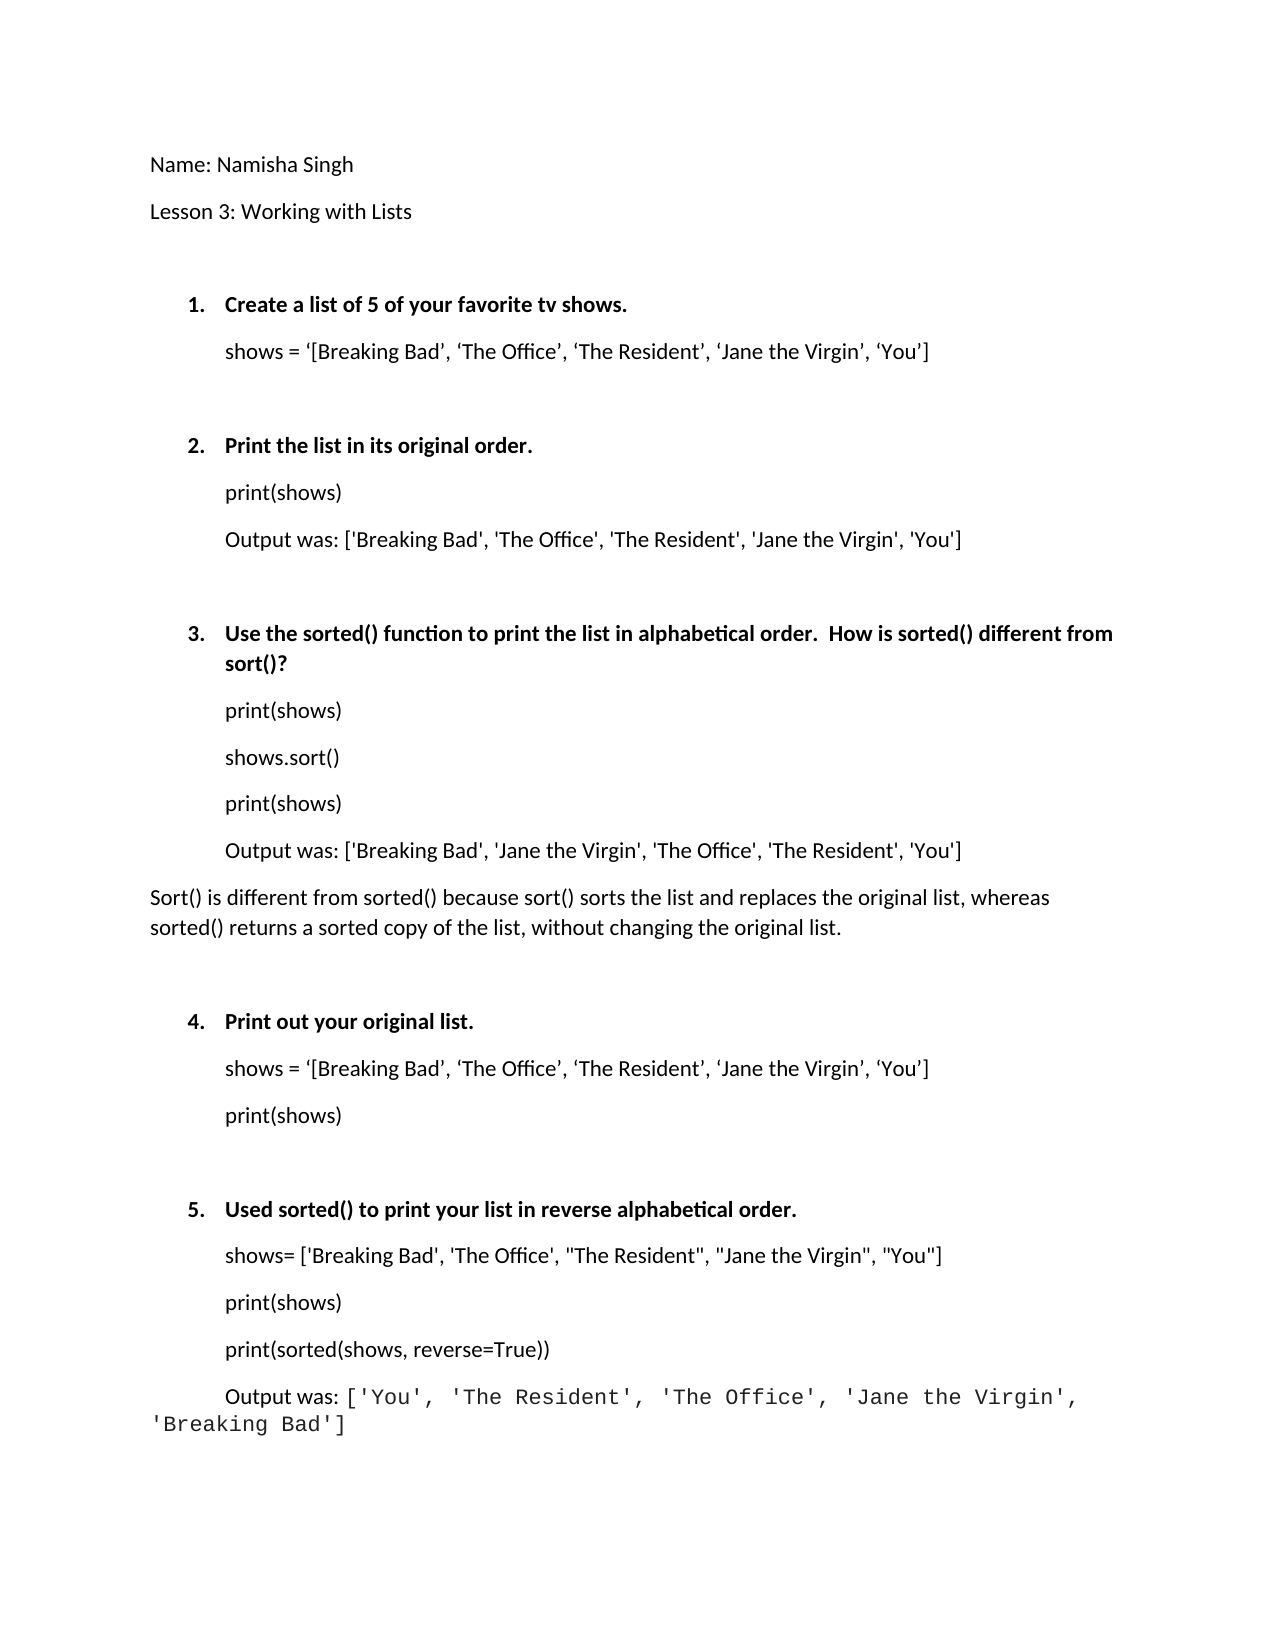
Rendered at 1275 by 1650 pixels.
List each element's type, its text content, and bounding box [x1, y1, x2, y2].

text Output was: ['Breaking Bad', 'The Office', 'The Resident', 'Jane the Virgin', 'You'] [150, 525, 1125, 553]
list Print the list in its original order. [187, 431, 1125, 459]
list Use the sorted() function to print the list in alphabetical order. How is sorted() different from sort()? [187, 619, 1125, 677]
list Used sorted() to print your list in reverse alphabetical order. [187, 1195, 1125, 1223]
list Print out your original list. [187, 1007, 1125, 1035]
text print(shows) [150, 478, 1125, 506]
list Create a list of 5 of your favorite tv shows. [187, 291, 1125, 319]
text Lesson 3: Working with Lists [150, 197, 1125, 225]
text Name: Namisha Singh [150, 150, 1125, 178]
text shows.sort() [150, 743, 1125, 771]
text print(shows) [150, 1101, 1125, 1129]
text print(shows) [150, 696, 1125, 724]
text shows = ‘[Breaking Bad’, ‘The Office’, ‘The Resident’, ‘Jane the Virgin’, ‘You’] [150, 337, 1125, 366]
text Output was: ['Breaking Bad', 'Jane the Virgin', 'The Office', 'The Resident', 'You'] [150, 836, 1125, 864]
text print(shows) [150, 1288, 1125, 1317]
text Output was: ['You', 'The Resident', 'The Office', 'Jane the Virgin', 'Breaking Bad'] [150, 1382, 1125, 1438]
text print(shows) [150, 789, 1125, 818]
text Sort() is different from sorted() because sort() sorts the list and replaces the original list, whereas sorted() returns a sorted copy of the list, without changing the original list. [150, 883, 1125, 942]
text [150, 1242, 1125, 1270]
text shows = ‘[Breaking Bad’, ‘The Office’, ‘The Resident’, ‘Jane the Virgin’, ‘You’] [150, 1054, 1125, 1082]
text print(sorted(shows, reverse=True)) [150, 1335, 1125, 1363]
